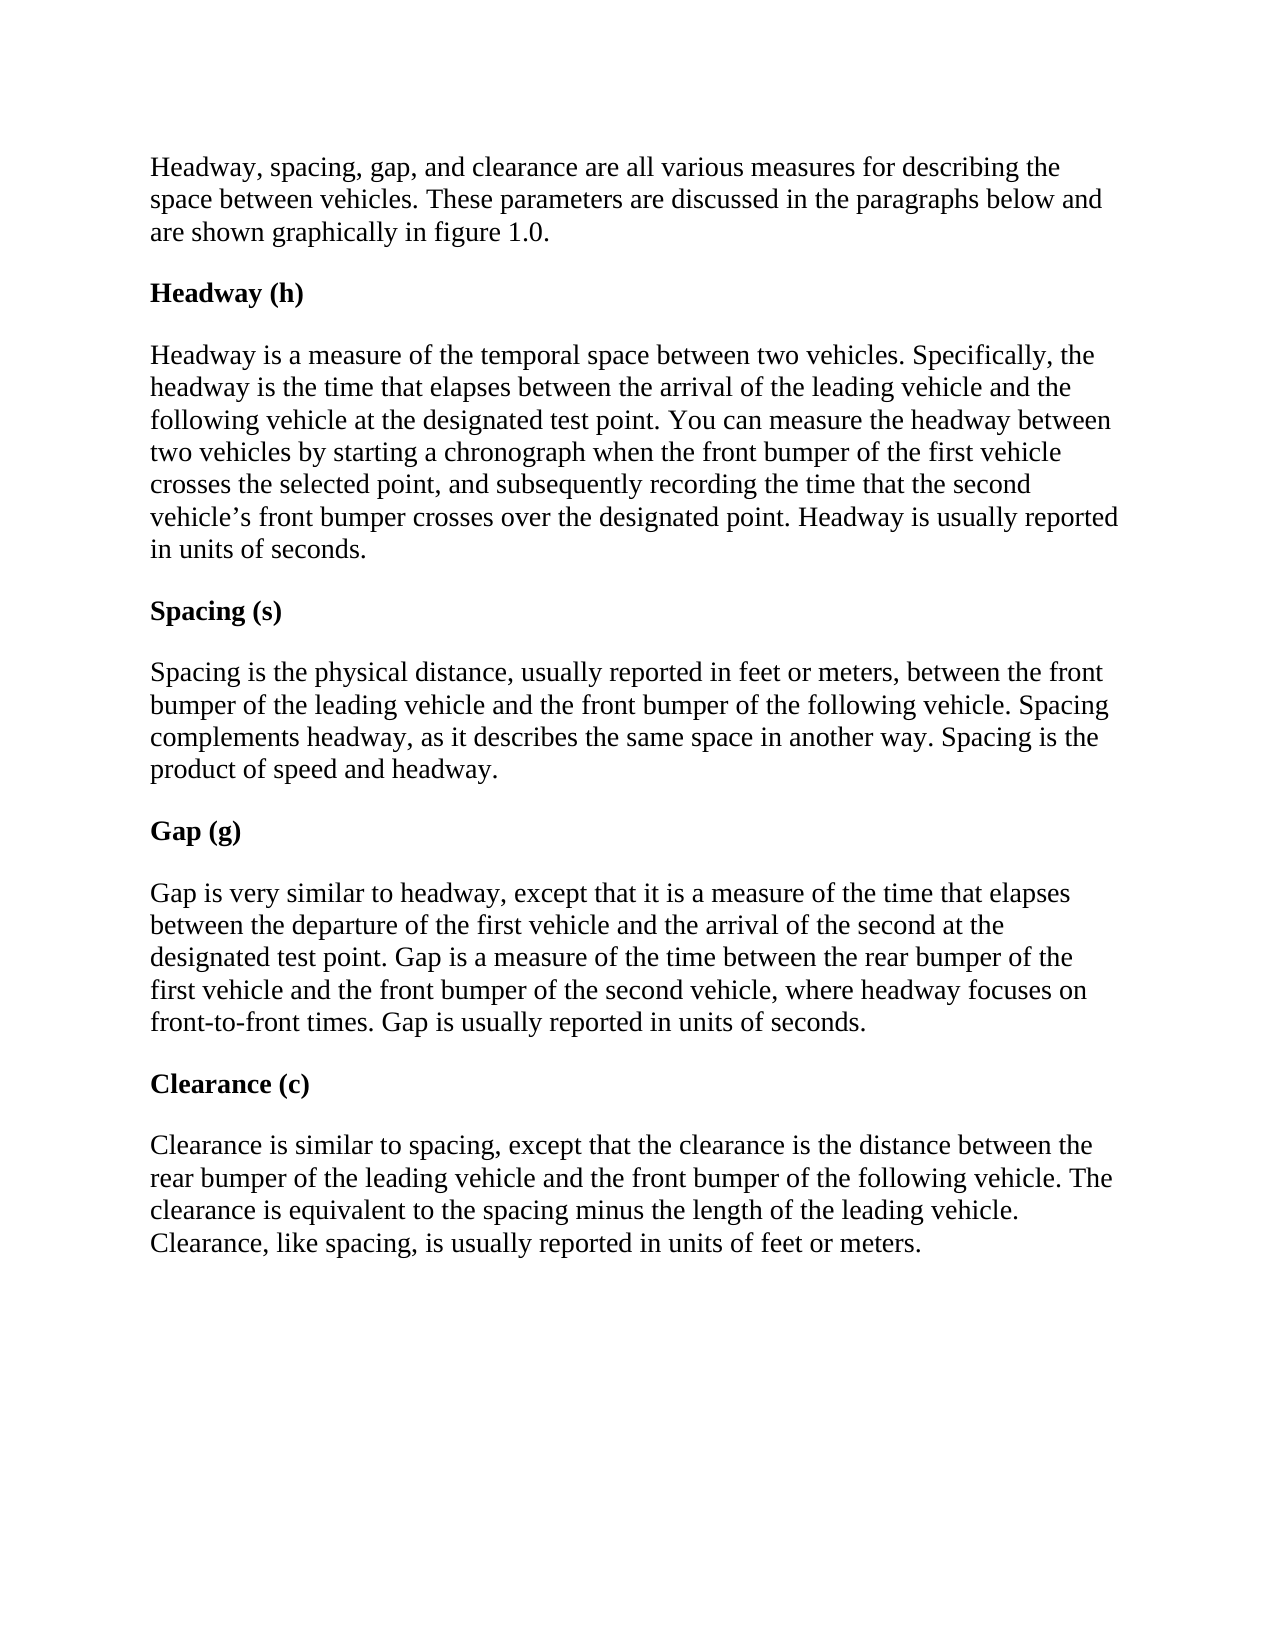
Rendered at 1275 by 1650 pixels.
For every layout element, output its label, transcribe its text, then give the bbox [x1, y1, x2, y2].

text Headway is a measure of the temporal space between two vehicles. Specifically, the headway is the time that elapses between the arrival of the leading vehicle and the following vehicle at the designated test point. You can measure the headway between two vehicles by starting a chronograph when the front bumper of the first vehicle crosses the selected point, and subsequently recording the time that the second vehicle’s front bumper crosses over the designated point. Headway is usually reported in units of seconds. [150, 338, 1125, 565]
text Spacing (s) [150, 594, 1125, 626]
text Headway, spacing, gap, and clearance are all various measures for describing the space between vehicles. These parameters are discussed in the paragraphs below and are shown graphically in figure 1.0. [150, 150, 1125, 247]
text Gap is very similar to headway, except that it is a measure of the time that elapses between the departure of the first vehicle and the arrival of the second at the designated test point. Gap is a measure of the time between the rear bumper of the first vehicle and the front bumper of the second vehicle, where headway focuses on front-to-front times. Gap is usually reported in units of seconds. [150, 876, 1125, 1038]
text Spacing is the physical distance, usually reported in feet or meters, between the front bumper of the leading vehicle and the front bumper of the following vehicle. Spacing complements headway, as it describes the same space in another way. Spacing is the product of speed and headway. [150, 655, 1125, 785]
text Headway (h) [150, 276, 1125, 309]
text Clearance is similar to spacing, except that the clearance is the distance between the rear bumper of the leading vehicle and the front bumper of the following vehicle. The clearance is equivalent to the spacing minus the length of the leading vehicle. Clearance, like spacing, is usually reported in units of feet or meters. [150, 1128, 1125, 1258]
text Clearance (c) [150, 1067, 1125, 1099]
text Gap (g) [150, 814, 1125, 847]
